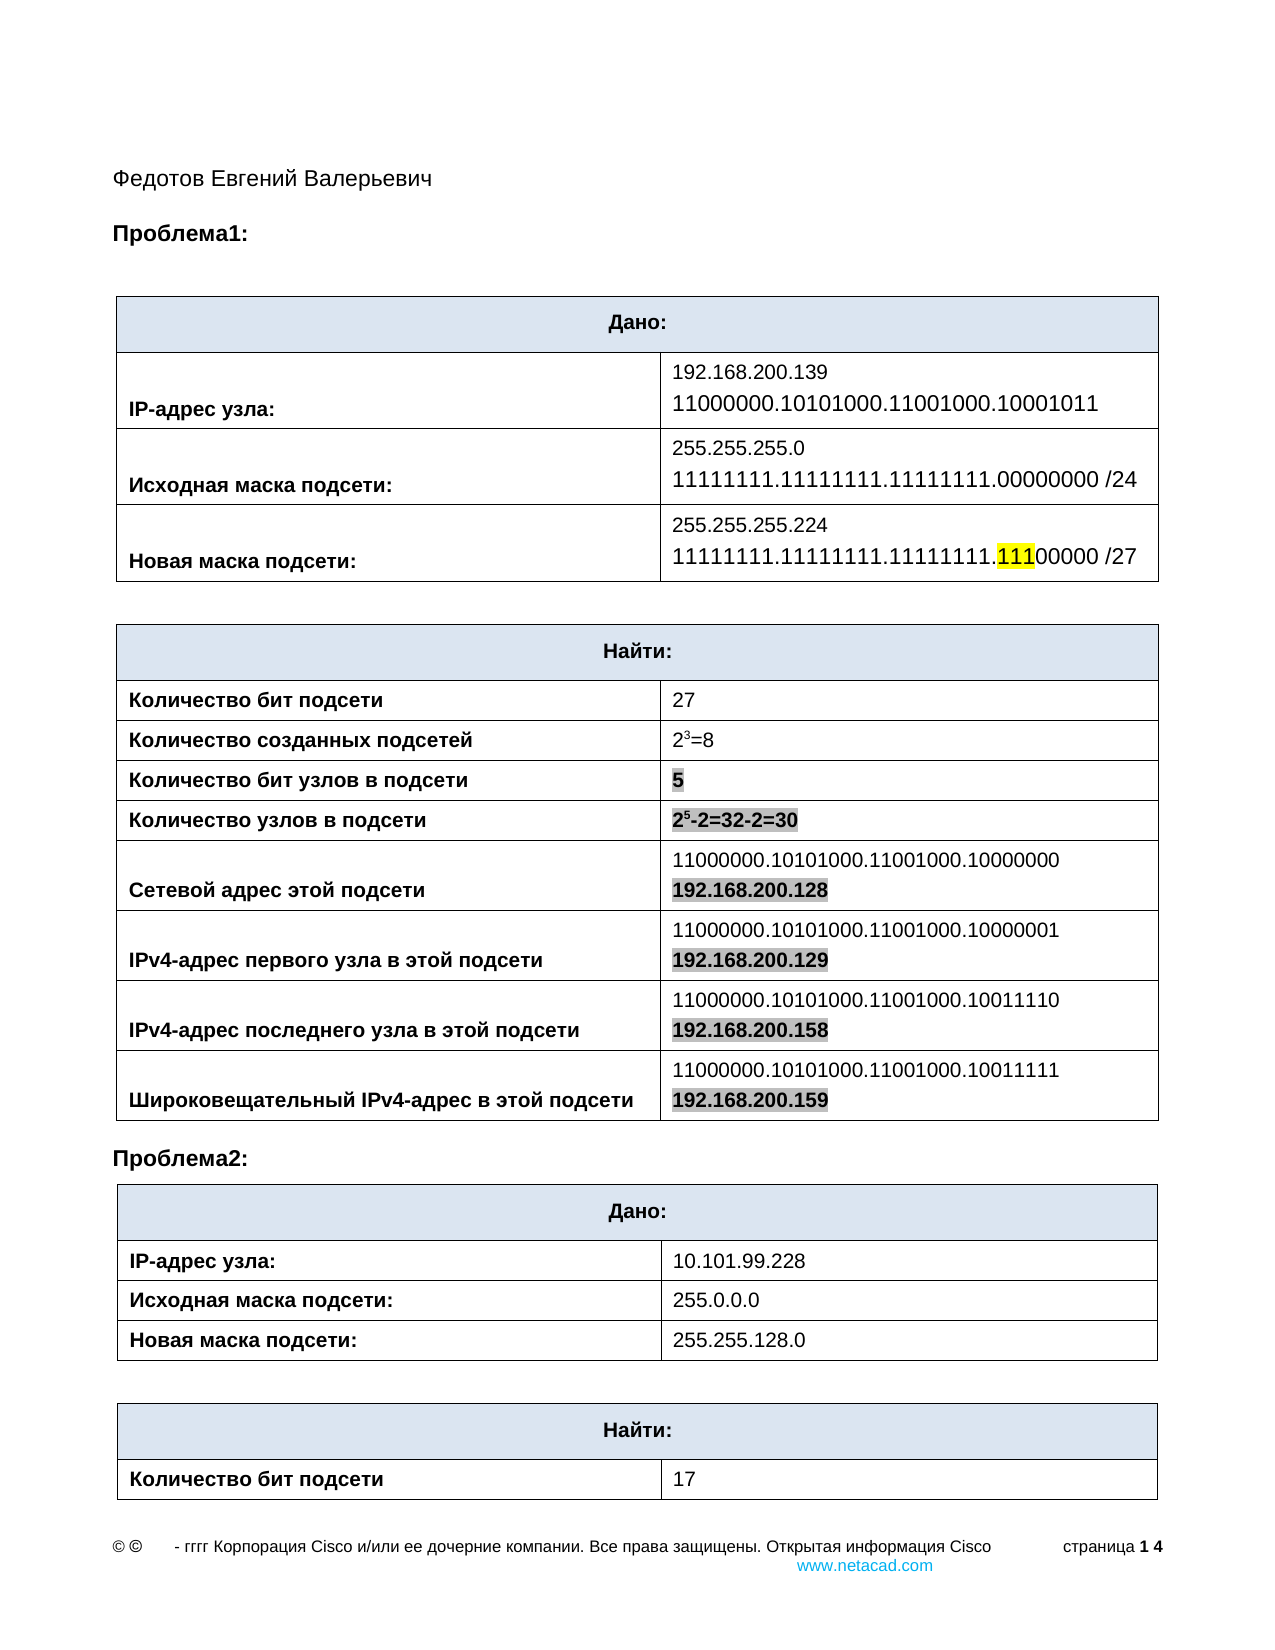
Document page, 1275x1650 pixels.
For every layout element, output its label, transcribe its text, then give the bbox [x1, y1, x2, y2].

text Федотов Евгений Валерьевич [112, 165, 1162, 192]
table_cell Сетевой адрес этой подсети [117, 841, 660, 909]
table_cell Новая маска подсети: [118, 1321, 661, 1360]
table_cell Количество созданных подсетей [117, 721, 660, 760]
table_cell Количество бит подсети [118, 1460, 661, 1499]
table_cell 25-2=32-2=30 [661, 801, 1158, 839]
table_cell 255.255.128.0 [662, 1321, 1157, 1360]
table_cell 11000000.10101000.11001000.10011110 192.168.200.158 [661, 981, 1158, 1050]
table_cell Широковещательный IPv4-адрес в этой подсети [117, 1051, 660, 1120]
table_cell 5 [661, 761, 1158, 799]
table_cell 10.101.99.228 [662, 1241, 1157, 1280]
table_cell 255.255.255.0 11111111.11111111.11111111.00000000 /24 [661, 429, 1158, 504]
table_cell IPv4-адрес первого узла в этой подсети [117, 911, 660, 980]
table_cell Исходная маска подсети: [118, 1281, 661, 1320]
table_cell Новая маска подсети: [117, 505, 660, 581]
table_cell Количество бит подсети [117, 681, 660, 720]
table_cell 255.255.255.224 11111111.11111111.11111111.11100000 /27 [661, 505, 1158, 581]
table_header Найти: [117, 625, 1158, 680]
table_cell Исходная маска подсети: [117, 429, 660, 504]
table_cell 11000000.10101000.11001000.10000000 192.168.200.128 [661, 841, 1158, 909]
table_cell Количество бит узлов в подсети [117, 761, 660, 799]
table_header Дано: [117, 297, 1158, 352]
table_cell Количество узлов в подсети [117, 801, 660, 839]
table_cell 192.168.200.139 11000000.10101000.11001000.10001011 [661, 353, 1158, 428]
table_cell IPv4-адрес последнего узла в этой подсети [117, 981, 660, 1050]
table_cell 23=8 [661, 721, 1158, 760]
table_cell 11000000.10101000.11001000.10000001 192.168.200.129 [661, 911, 1158, 980]
table_cell 17 [662, 1460, 1157, 1499]
table_cell 255.0.0.0 [662, 1281, 1157, 1320]
table_header Дано: [118, 1185, 1157, 1240]
table_header Найти: [118, 1404, 1157, 1459]
table_cell IP-адрес узла: [117, 353, 660, 428]
table_cell 27 [661, 681, 1158, 720]
table_cell 11000000.10101000.11001000.10011111 192.168.200.159 [661, 1051, 1158, 1120]
table_cell IP-адрес узла: [118, 1241, 661, 1280]
